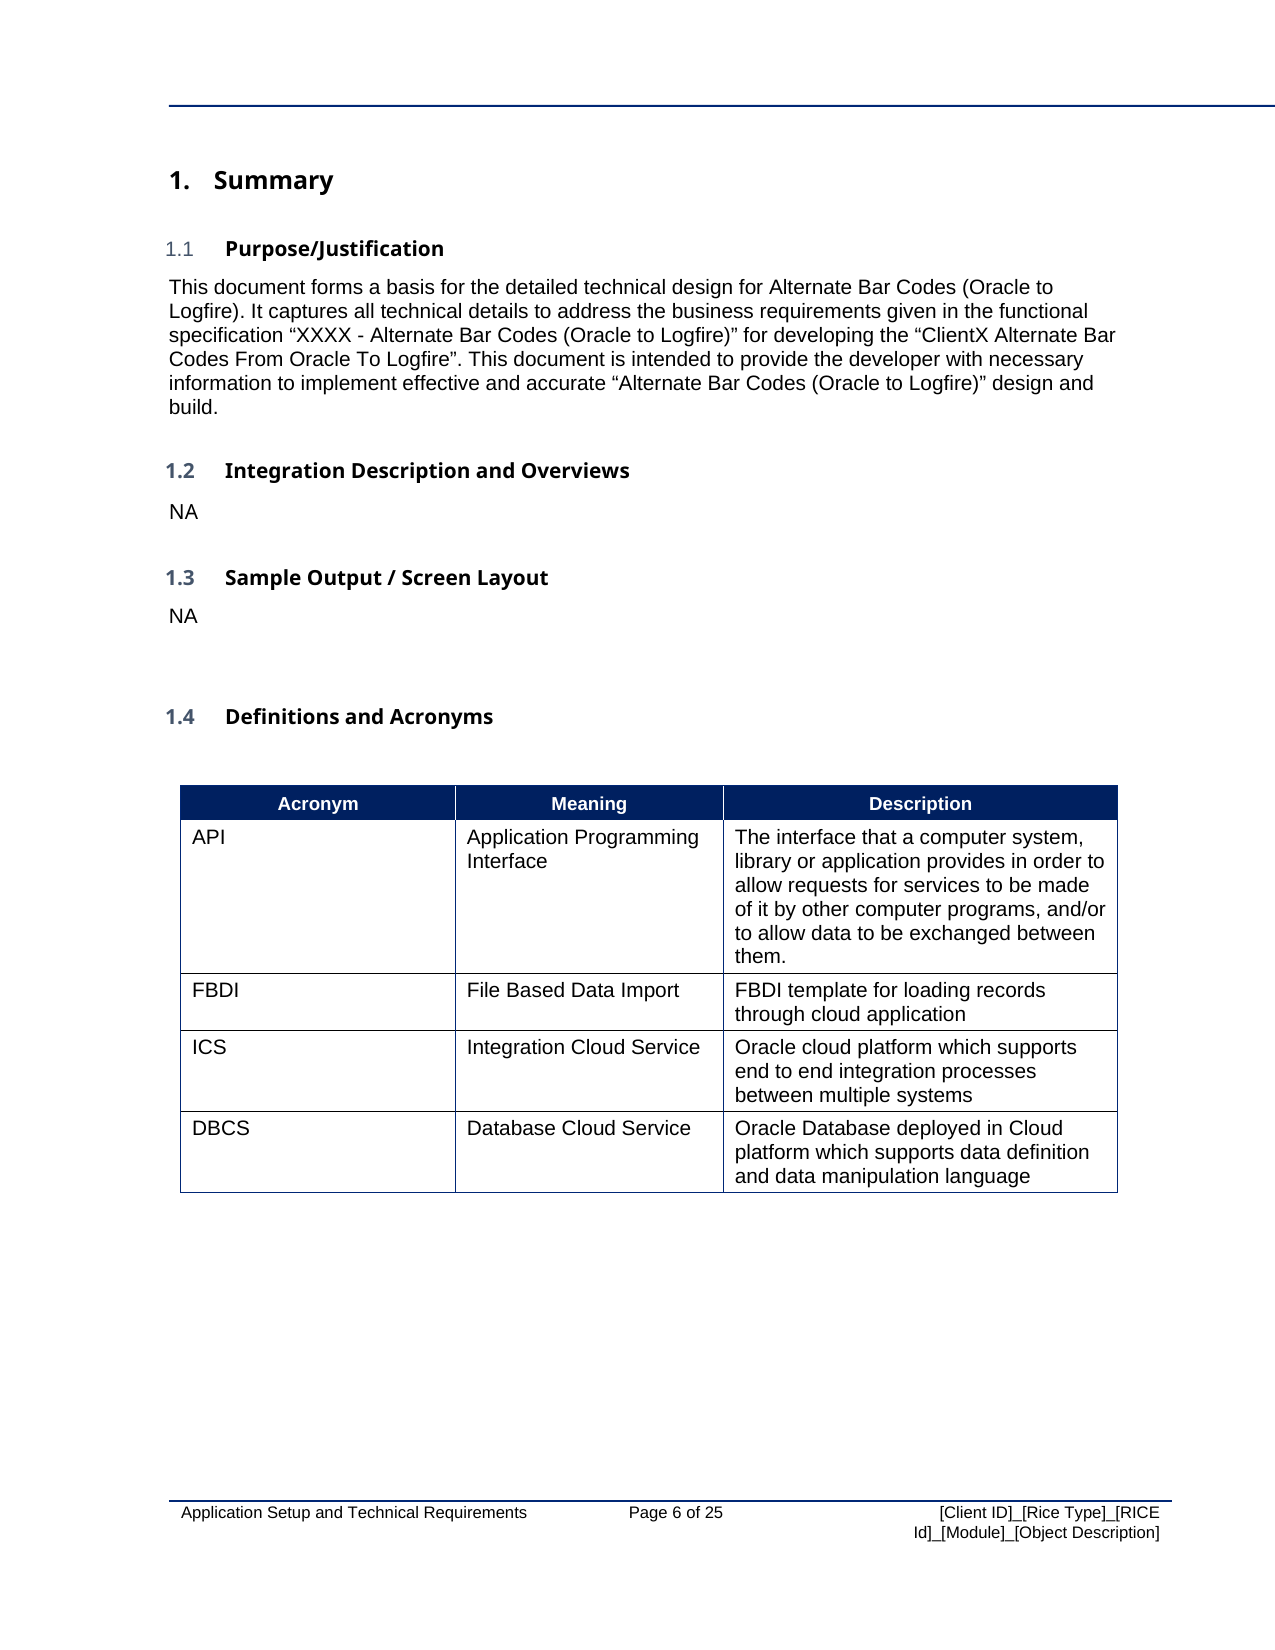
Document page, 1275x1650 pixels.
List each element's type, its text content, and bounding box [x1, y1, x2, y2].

text NA [169, 497, 1125, 526]
table_cell The interface that a computer system, library or application provides in order to allow requests for services to be made of it by other computer programs, and/or to allow data to be exchanged between them. [724, 820, 1117, 972]
table_cell FBDI [181, 974, 455, 1030]
table_cell Database Cloud Service [456, 1112, 723, 1192]
table_header Meaning [456, 786, 723, 820]
table_cell DBCS [181, 1112, 455, 1192]
text NA [169, 604, 1125, 628]
subtitle Integration Description and Overviews [165, 456, 1125, 485]
table_cell API [181, 820, 455, 972]
table_header Acronym [181, 786, 455, 820]
subtitle Sample Output / Screen Layout [165, 563, 1125, 592]
table_cell Oracle Database deployed in Cloud platform which supports data definition and data manipulation language [724, 1112, 1117, 1192]
text This document forms a basis for the detailed technical design for Alternate Bar Codes (Oracle to Logfire). It captures all technical details to address the business requirements given in the functional specification “XXXX - Alternate Bar Codes (Oracle to Logfire)” for developing the “ClientX Alternate Bar Codes From Oracle To Logfire”. This document is intended to provide the developer with necessary information to implement effective and accurate “Alternate Bar Codes (Oracle to Logfire)” design and build. [169, 275, 1125, 419]
table_cell FBDI template for loading records through cloud application [724, 974, 1117, 1030]
table_cell ICS [181, 1031, 455, 1111]
table_cell File Based Data Import [456, 974, 723, 1030]
table_cell Integration Cloud Service [456, 1031, 723, 1111]
table_cell Application Programming Interface [456, 820, 723, 972]
subtitle Definitions and Acronyms [165, 702, 1125, 730]
table_header Description [724, 786, 1117, 820]
subtitle Summary [169, 162, 1125, 197]
table_cell Oracle cloud platform which supports end to end integration processes between multiple systems [724, 1031, 1117, 1111]
subtitle Purpose/Justification [165, 234, 1125, 262]
